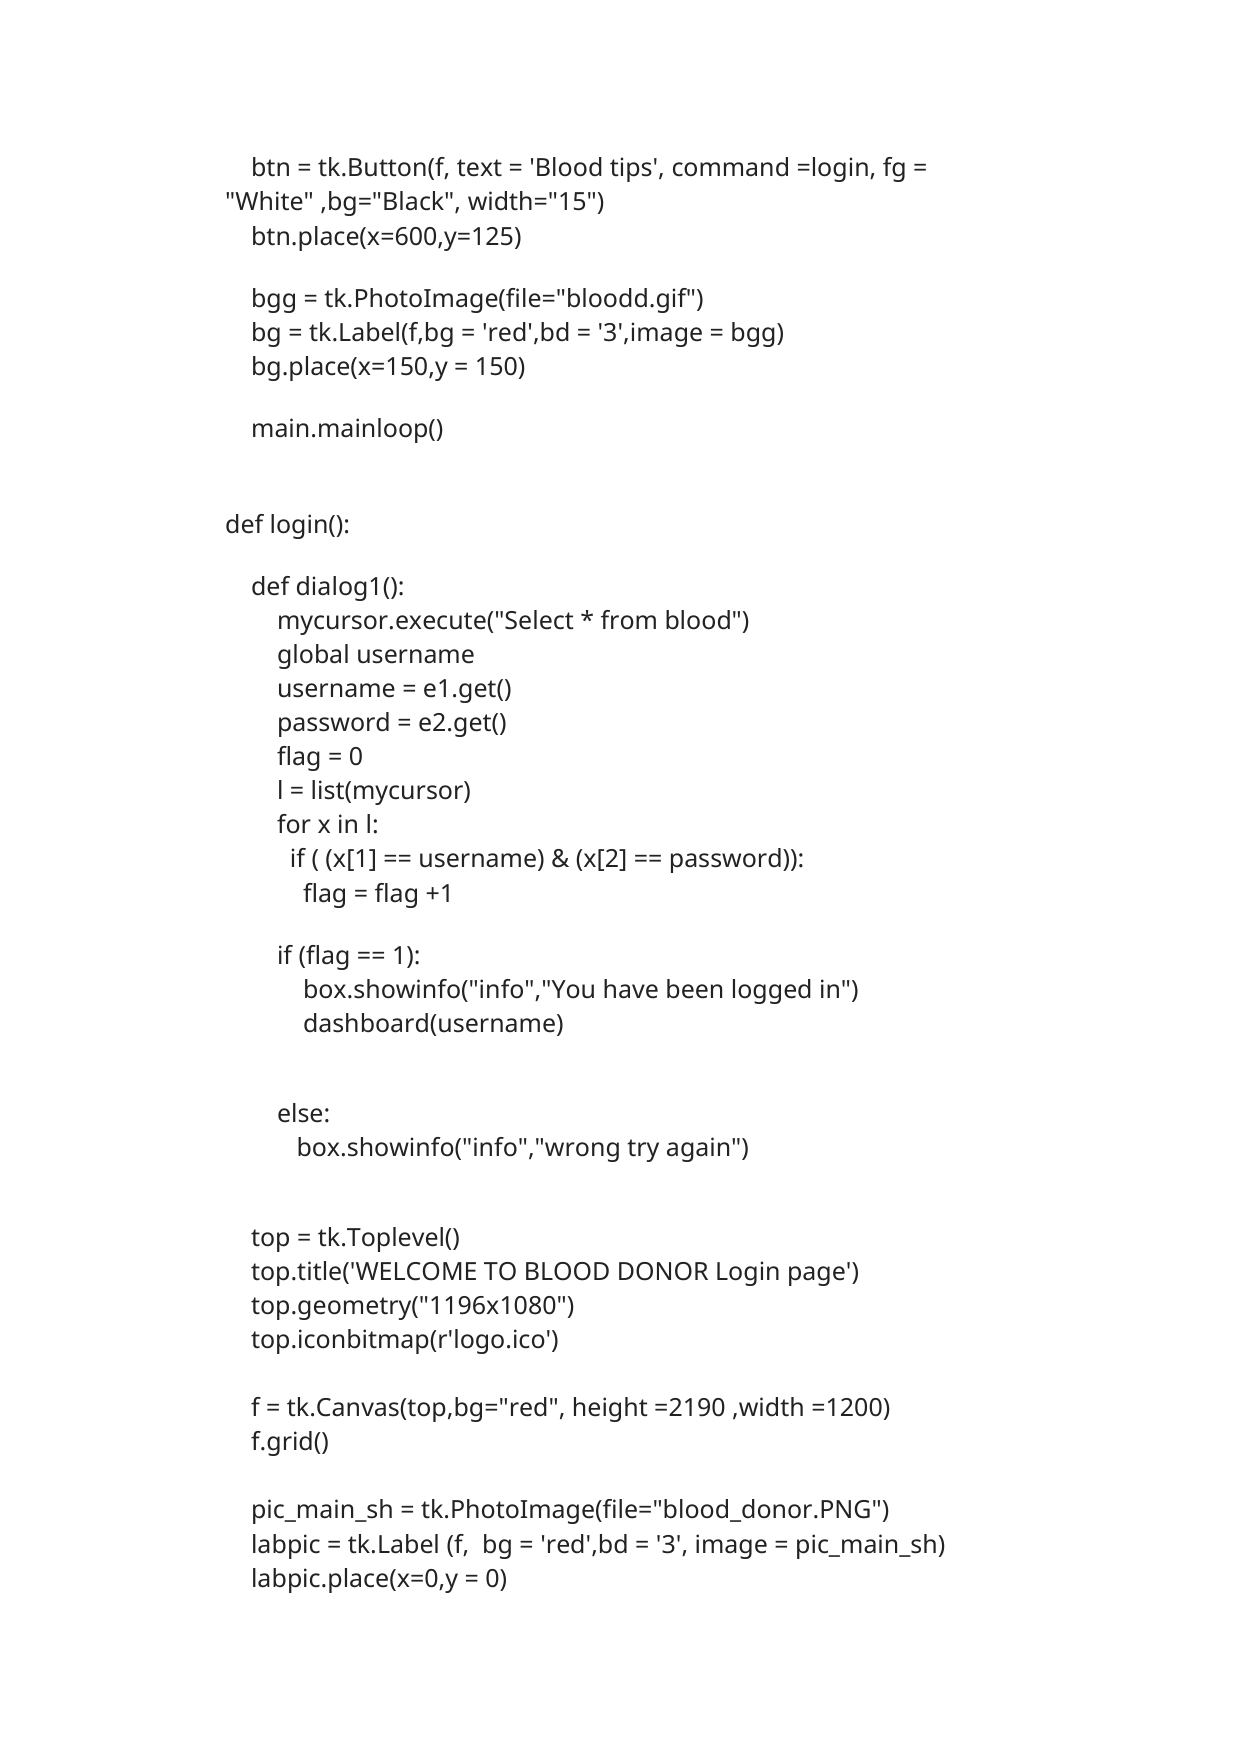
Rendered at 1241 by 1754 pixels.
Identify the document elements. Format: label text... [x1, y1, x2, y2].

list bg = tk.Label(f,bg = 'red',bd = '3',image = bgg) [225, 314, 1090, 348]
list password = e2.get() [225, 705, 1090, 739]
list box.showinfo("info","wrong try again") [225, 1129, 1090, 1164]
list btn.place(x=600,y=125) [225, 218, 1090, 252]
list box.showinfo("info","You have been logged in") [225, 971, 1090, 1005]
list f.grid() [225, 1424, 1090, 1458]
list if ( (x[1] == username) & (x[2] == password)): [225, 841, 1090, 875]
list dashboard(username) [225, 1005, 1090, 1039]
list def login(): [225, 507, 1090, 541]
list l = list(mycursor) [225, 773, 1090, 807]
list top.iconbitmap(r'logo.ico') [225, 1322, 1090, 1356]
list mycursor.execute("Select * from blood") [225, 603, 1090, 637]
list if (flag == 1): [225, 937, 1090, 971]
list top.title('WELCOME TO BLOOD DONOR Login page') [225, 1254, 1090, 1288]
list bg.place(x=150,y = 150) [225, 348, 1090, 382]
list pic_main_sh = tk.PhotoImage(file="blood_donor.PNG") [225, 1492, 1090, 1526]
list labpic.place(x=0,y = 0) [225, 1560, 1090, 1594]
list username = e1.get() [225, 671, 1090, 705]
list flag = flag +1 [225, 875, 1090, 909]
list for x in l: [225, 807, 1090, 841]
list main.mainloop() [225, 410, 1090, 444]
list labpic = tk.Label (f, bg = 'red',bd = '3', image = pic_main_sh) [225, 1526, 1090, 1560]
list global username [225, 637, 1090, 671]
list f = tk.Canvas(top,bg="red", height =2190 ,width =1200) [225, 1390, 1090, 1424]
list bgg = tk.PhotoImage(file="bloodd.gif") [225, 280, 1090, 314]
list flag = 0 [225, 739, 1090, 773]
list top = tk.Toplevel() [225, 1220, 1090, 1254]
list btn = tk.Button(f, text = 'Blood tips', command =login, fg = "White" ,bg="Black", width="15") [225, 150, 1090, 218]
list def dialog1(): [225, 569, 1090, 603]
list top.geometry("1196x1080") [225, 1288, 1090, 1322]
list else: [225, 1096, 1090, 1129]
